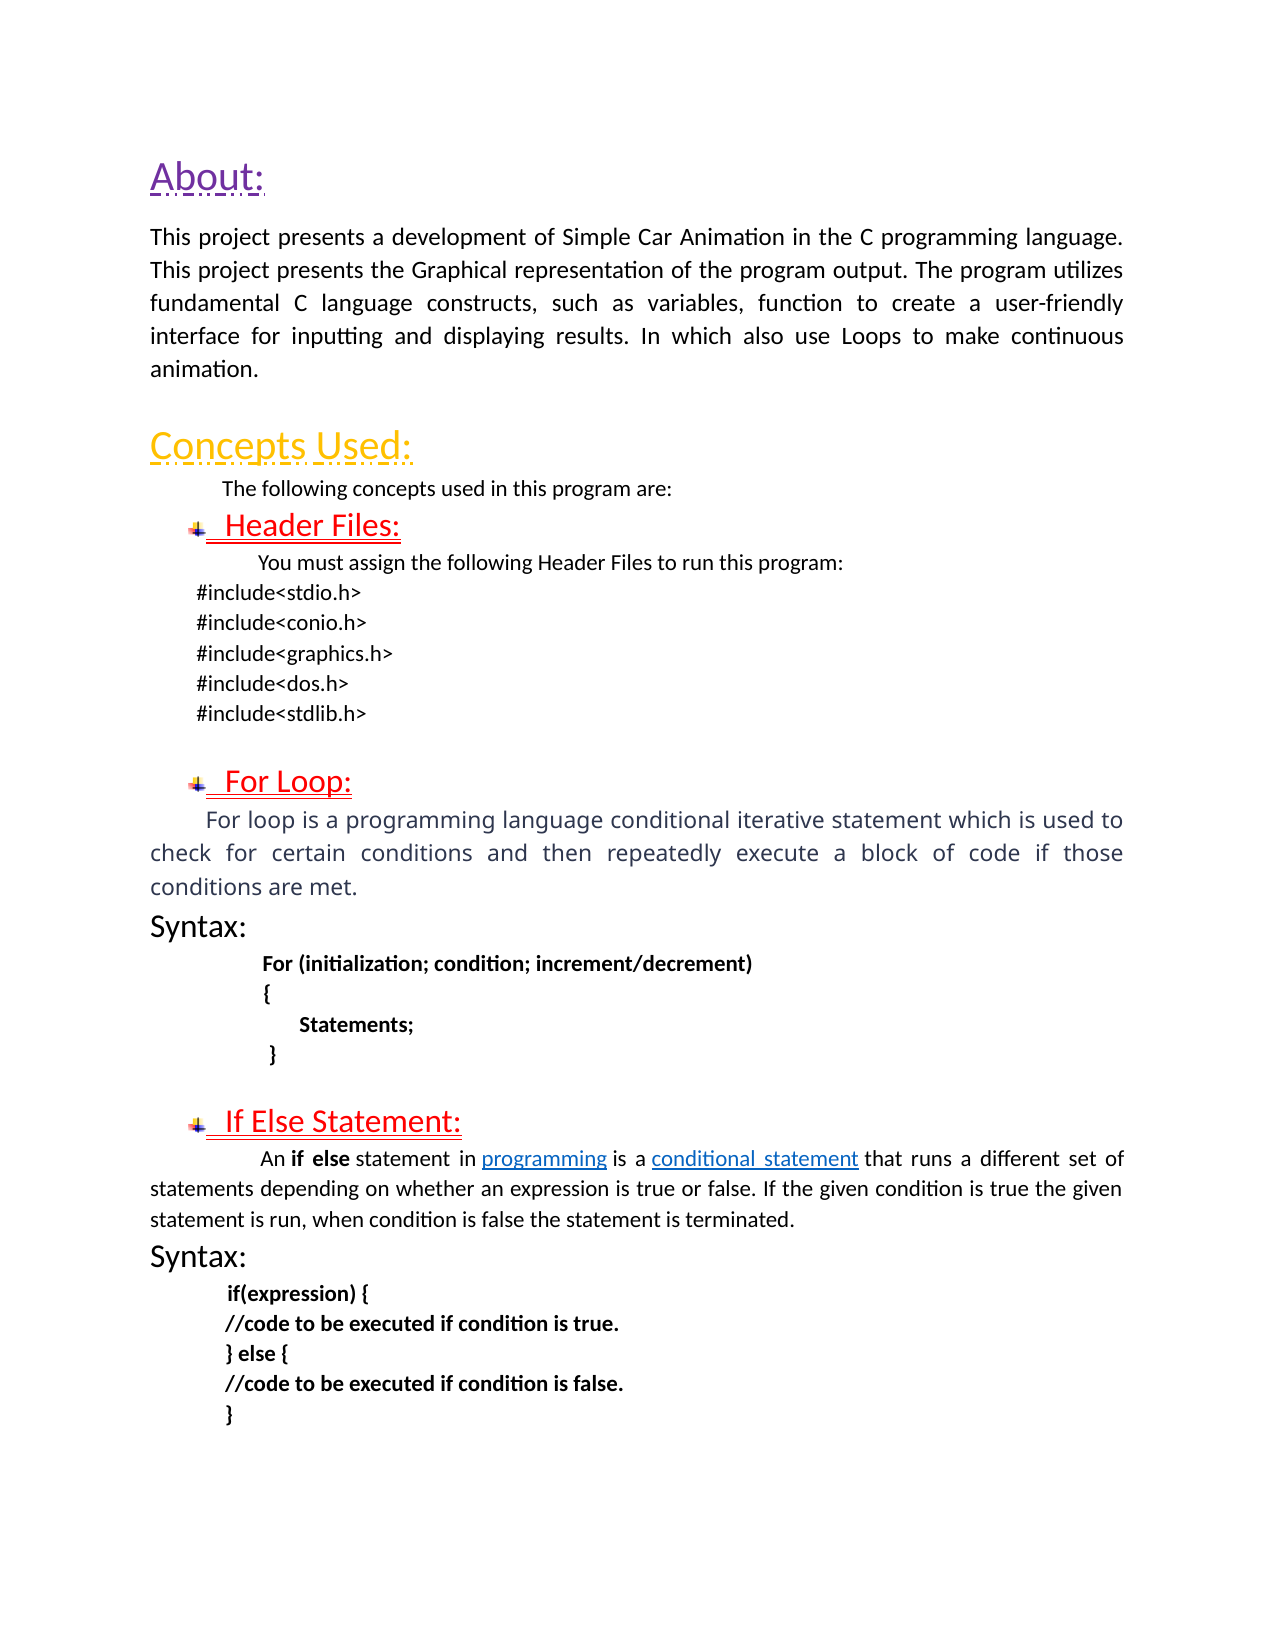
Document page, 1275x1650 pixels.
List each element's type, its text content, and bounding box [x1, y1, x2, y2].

text The following concepts used in this program are: [150, 474, 1125, 502]
text Concepts Used: [150, 419, 1125, 470]
text #include<stdio.h> [150, 578, 1125, 606]
text About: [150, 150, 1125, 201]
text This project presents a development of Simple Car Animation in the C programming language. This project presents the Graphical representation of the program output. The program utilizes fundamental C language constructs, such as variables, function to create a user-friendly interface for inputting and displaying results. In which also use Loops to make continuous animation. [150, 222, 1125, 384]
text #include<dos.h> [150, 669, 1125, 697]
text For loop is a programming language conditional iterative statement which is used to check for certain conditions and then repeatedly execute a block of code if those conditions are met. [150, 868, 1125, 902]
text Syntax: [150, 905, 1125, 946]
text //code to be executed if condition is false. [225, 1369, 1125, 1398]
text You must assign the following Header Files to run this program: [150, 548, 1125, 576]
text An if else statement in programming is a conditional statement that runs a different set of statements depending on whether an expression is true or false. If the given condition is true the given statement is run, when condition is false the statement is terminated. [150, 1144, 1125, 1233]
text Syntax: [150, 1235, 1125, 1276]
picture [188, 775, 206, 792]
text { [150, 979, 1125, 1008]
text } [150, 1040, 1125, 1068]
text } else { [225, 1339, 1125, 1367]
picture [188, 520, 206, 537]
picture [188, 1116, 206, 1133]
text Statements; [150, 1010, 1125, 1038]
text #include<conio.h> [150, 608, 1125, 637]
text For (initialization; condition; increment/decrement) [150, 949, 1125, 977]
text if(expression) { [150, 1279, 1125, 1307]
list If Else Statement: [187, 1100, 1125, 1141]
text } [225, 1400, 1125, 1428]
text #include<graphics.h> [150, 639, 1125, 667]
text #include<stdlib.h> [150, 699, 1125, 727]
list For Loop: [187, 759, 1125, 800]
text For loop is a programming language conditional iterative statement which is used to check for certain conditions and then repeatedly execute a block of code if those conditions are met. [150, 803, 1125, 837]
text //code to be executed if condition is true. [225, 1309, 1125, 1337]
list Header Files: [187, 504, 1125, 545]
